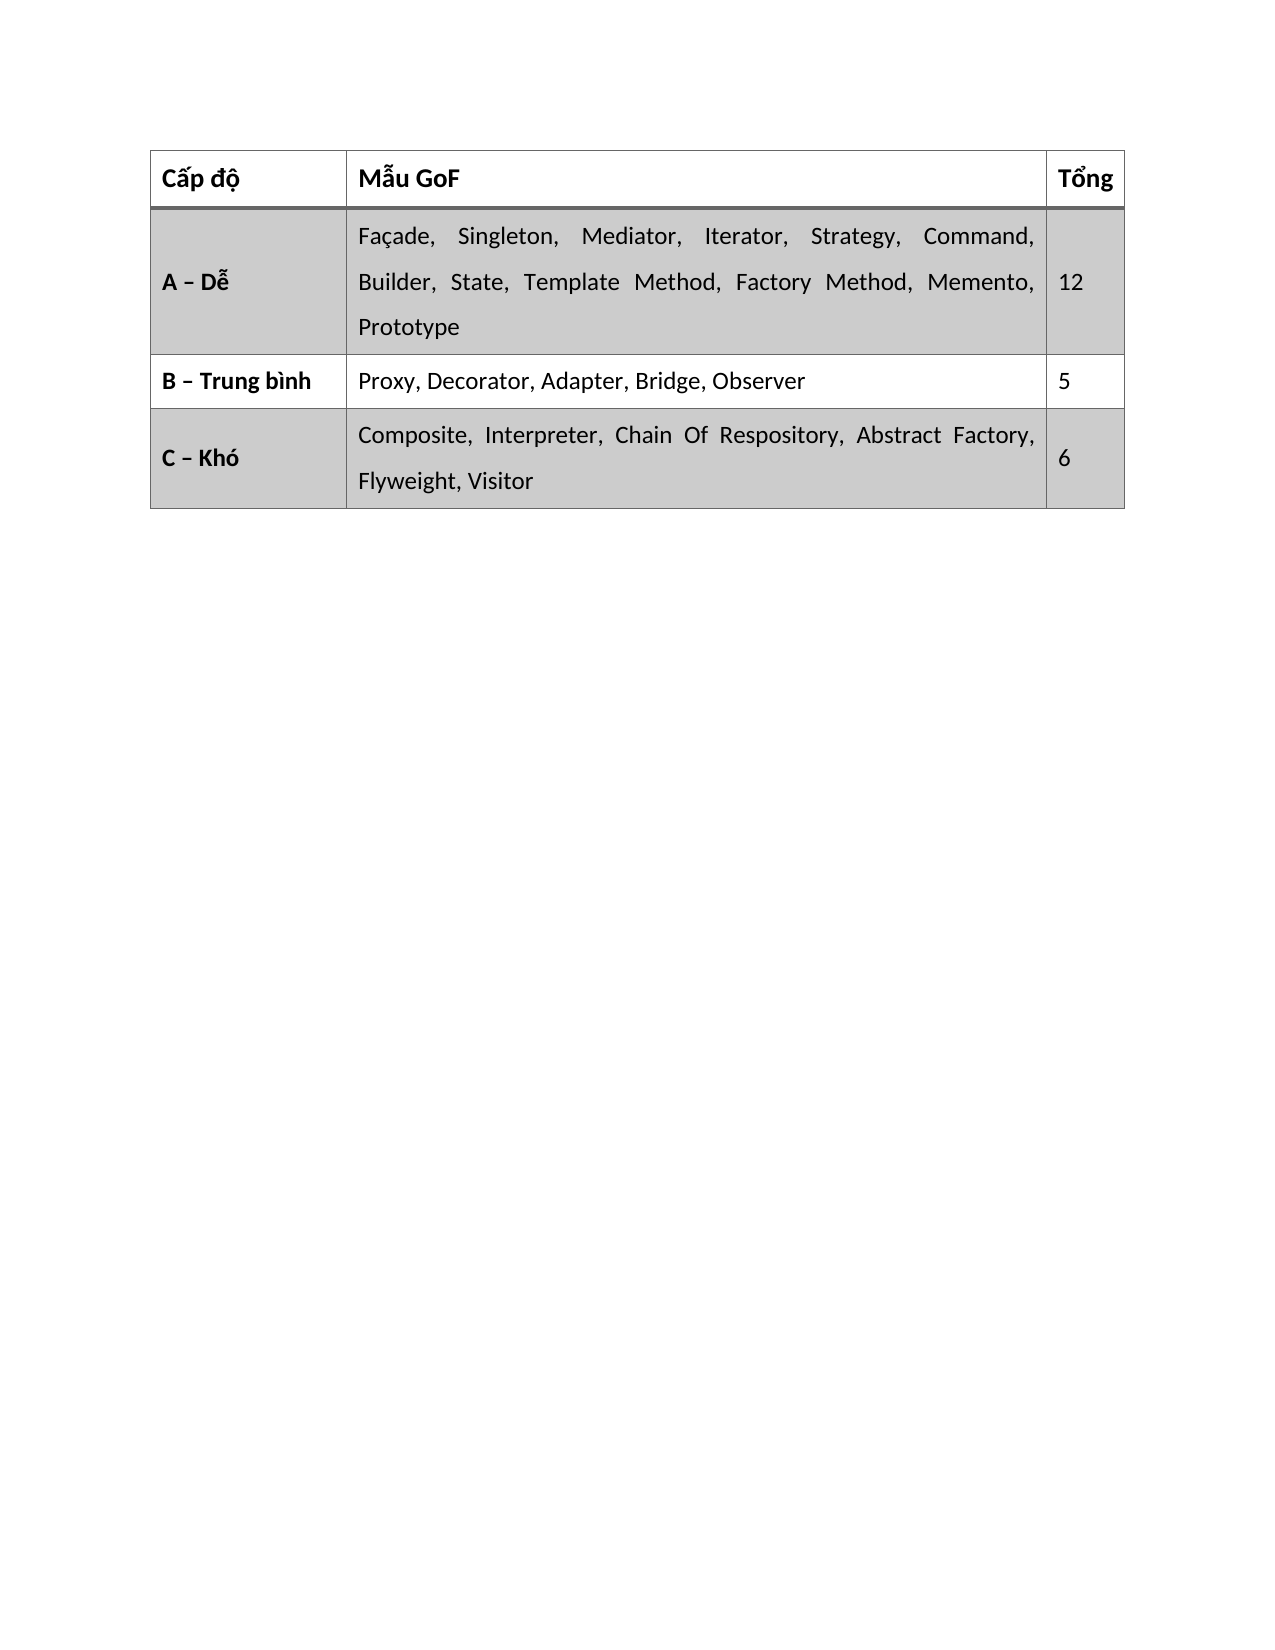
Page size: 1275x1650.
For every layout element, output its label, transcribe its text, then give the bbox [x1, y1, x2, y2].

table_cell C – Khó [151, 409, 346, 508]
table_cell Façade, Singleton, Mediator, Iterator, Strategy, Command, Builder, State, Template Method, Factory Method, Memento, Prototype [347, 210, 1046, 354]
table_cell 12 [1047, 210, 1124, 354]
table_header Mẫu GoF [347, 151, 1046, 206]
table_header Tổng [1047, 151, 1124, 206]
table_cell A – Dễ [151, 210, 346, 354]
table_cell Proxy, Decorator, Adapter, Bridge, Observer [347, 355, 1046, 408]
table_cell 6 [1047, 409, 1124, 508]
table_cell Composite, Interpreter, Chain Of Respository, Abstract Factory, Flyweight, Visitor [347, 409, 1046, 508]
table_cell 5 [1047, 355, 1124, 408]
table_header Cấp độ [151, 151, 346, 206]
table_cell B – Trung bình [151, 355, 346, 408]
